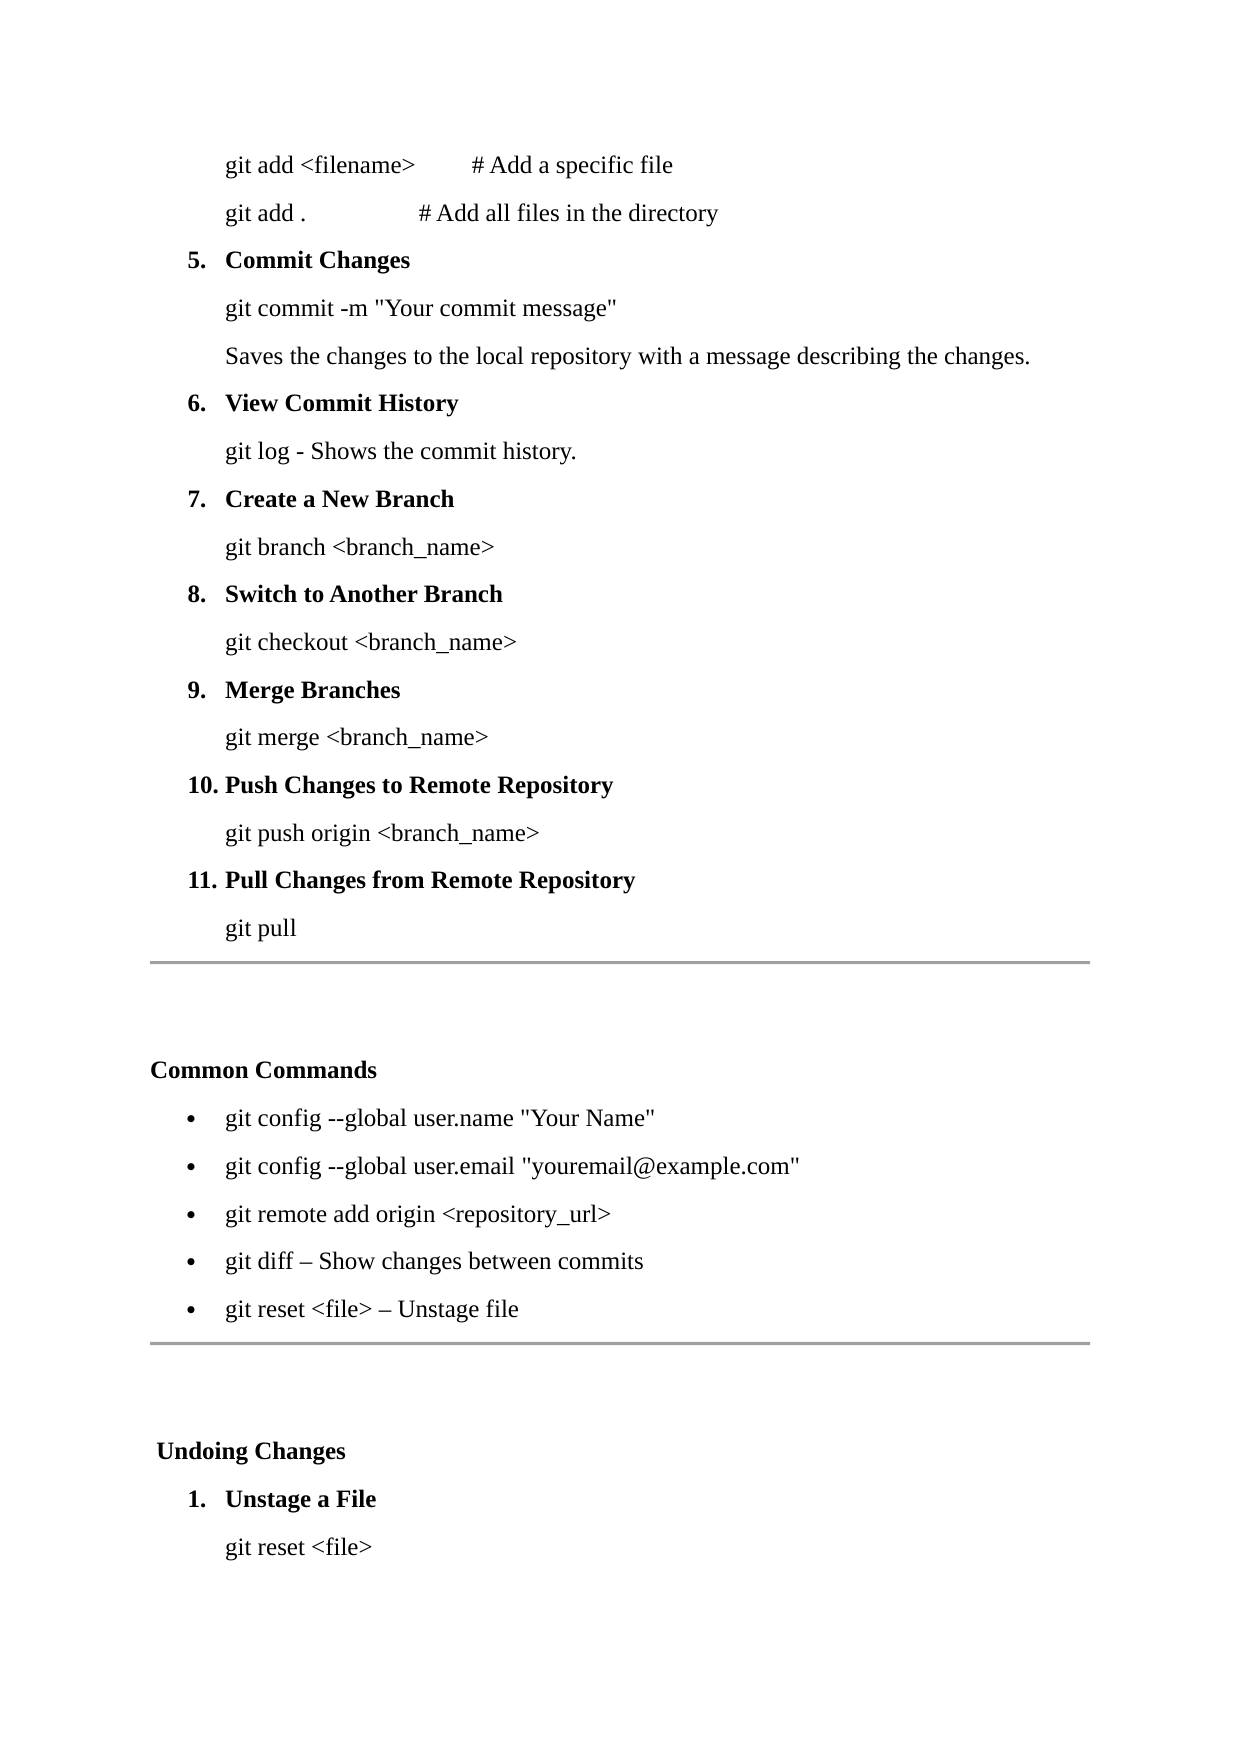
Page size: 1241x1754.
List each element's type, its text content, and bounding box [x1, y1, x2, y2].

text git add <filename> # Add a specific file [150, 150, 1090, 179]
list Unstage a File [187, 1484, 1090, 1513]
list git reset <file> – Unstage file [187, 1294, 1090, 1323]
list Commit Changes [187, 245, 1090, 274]
list Push Changes to Remote Repository [187, 770, 1090, 799]
list View Commit History [187, 388, 1090, 417]
list git remote add origin <repository_url> [187, 1199, 1090, 1227]
text git checkout <branch_name> [150, 627, 1090, 656]
text git add . # Add all files in the directory [150, 198, 1090, 226]
list Create a New Branch [187, 484, 1090, 513]
text git push origin <branch_name> [150, 818, 1090, 847]
text Undoing Changes [150, 1436, 1090, 1465]
list git config --global user.name "Your Name" [187, 1103, 1090, 1132]
text git merge <branch_name> [150, 722, 1090, 751]
text Saves the changes to the local repository with a message describing the changes. [150, 341, 1090, 369]
text Common Commands [150, 1056, 1090, 1084]
text git reset <file> [150, 1532, 1090, 1561]
list git diff – Show changes between commits [187, 1246, 1090, 1275]
list Merge Branches [187, 675, 1090, 703]
text git pull [150, 913, 1090, 942]
text git commit -m "Your commit message" [150, 293, 1090, 322]
text git branch <branch_name> [150, 532, 1090, 560]
list Pull Changes from Remote Repository [187, 866, 1090, 894]
list git config --global user.email "youremail@example.com" [187, 1151, 1090, 1180]
text git log - Shows the commit history. [150, 436, 1090, 465]
list Switch to Another Branch [187, 579, 1090, 608]
